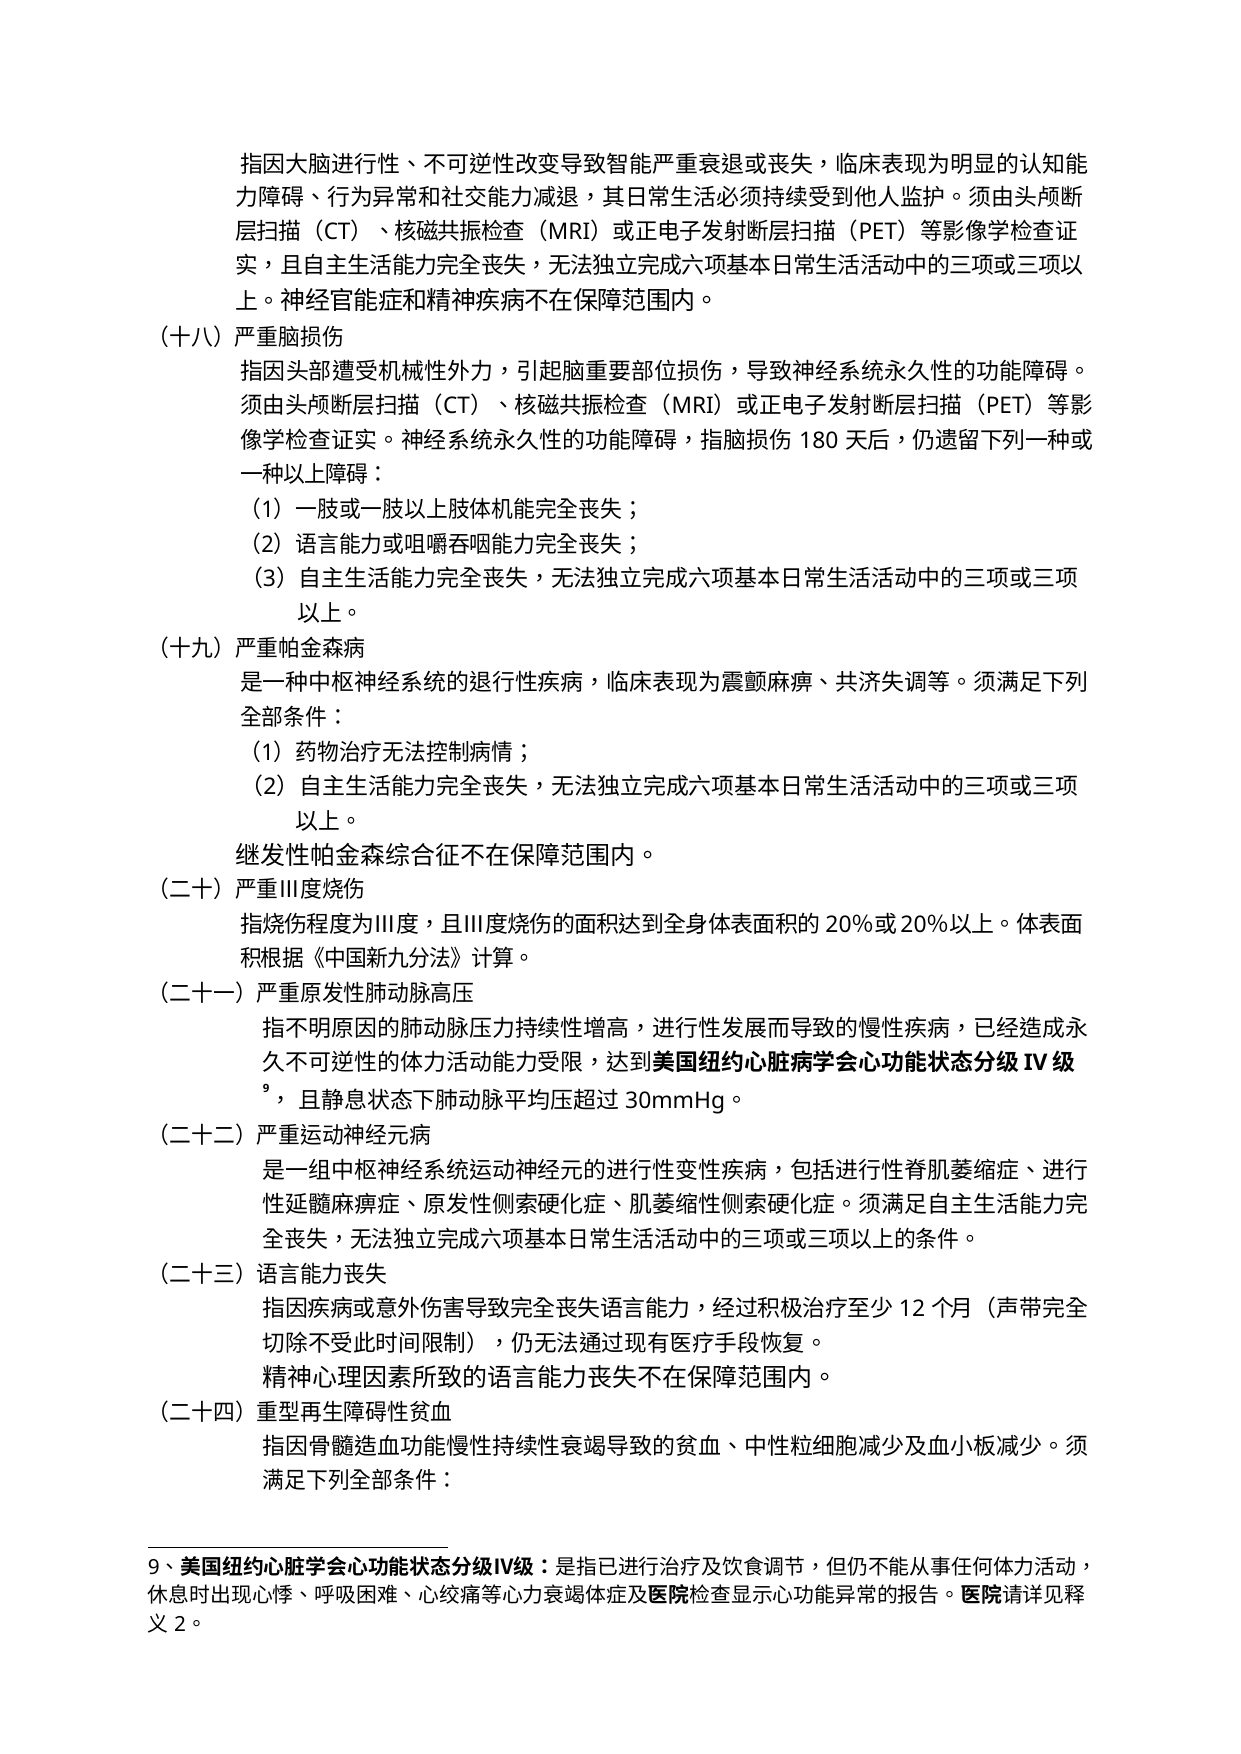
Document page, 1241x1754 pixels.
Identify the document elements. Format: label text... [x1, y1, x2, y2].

text 指因大脑进行性、不可逆性改变导致智能严重衰退或丧失，临床表现为明显的认知能力障碍、行为异常和社交能力减退，其日常生活必须持续受到他人监护。须由头颅断层扫描（CT）、核磁共振检查（MRI）或正电子发射断层扫描（PET）等影像学检查证实，且自主生活能力完全丧失，无法独立完成六项基本日常生活活动中的三项或三项以上。神经官能症和精神疾病不在保障范围内。 [235, 148, 1104, 317]
text （二十二）严重运动神经元病 [148, 1119, 1115, 1151]
text （2）语言能力或咀嚼吞咽能力完全丧失； [239, 528, 1115, 559]
text 指因头部遭受机械性外力，引起脑重要部位损伤，导致神经系统永久性的功能障碍。须由头颅断层扫描（CT）、核磁共振检查（MRI）或正电子发射断层扫描（PET）等影像学检查证实。神经系统永久性的功能障碍，指脑损伤 180 天后，仍遗留下列一种或一种以上障碍： [240, 355, 1093, 489]
text 指不明原因的肺动脉压力持续性增高，进行性发展而导致的慢性疾病，已经造成永久不可逆性的体力活动能力受限，达到美国纽约心脏病学会心功能状态分级IV级9， 且静息状态下肺动脉平均压超过 30mmHg。 [263, 1012, 1098, 1115]
subtitle 继发性帕金森综合征不在保障范围内。 [235, 839, 1115, 870]
text 是一种中枢神经系统的退行性疾病，临床表现为震颤麻痹、共济失调等。须满足下列全部条件： [240, 666, 1088, 732]
text （二十一）严重原发性肺动脉高压 [148, 977, 1115, 1008]
text （十九）严重帕金森病 [148, 632, 1115, 663]
text （十八）严重脑损伤 [148, 320, 1115, 352]
text （二十）严重Ⅲ度烧伤 [148, 873, 1115, 904]
text 指因骨髓造血功能慢性持续性衰竭导致的贫血、中性粒细胞减少及血小板减少。须满足下列全部条件： [263, 1430, 1088, 1496]
text （1）一肢或一肢以上肢体机能完全丧失； [239, 493, 1115, 524]
text （1）药物治疗无法控制病情； [239, 736, 1115, 767]
text 指因疾病或意外伤害导致完全丧失语言能力，经过积极治疗至少 12 个月（声带完全切除不受此时间限制），仍无法通过现有医疗手段恢复。 [263, 1292, 1093, 1358]
text 指烧伤程度为Ⅲ度，且Ⅲ度烧伤的面积达到全身体表面积的 20％或 20％以上。体表面积根据《中国新九分法》计算。 [240, 908, 1093, 973]
text （二十三）语言能力丧失 [148, 1258, 1115, 1289]
text 是一组中枢神经系统运动神经元的进行性变性疾病，包括进行性脊肌萎缩症、进行性延髓麻痹症、原发性侧索硬化症、肌萎缩性侧索硬化症。须满足自主生活能力完全丧失，无法独立完成六项基本日常生活活动中的三项或三项以上的条件。 [263, 1154, 1088, 1254]
text （3）自主生活能力完全丧失，无法独立完成六项基本日常生活活动中的三项或三项以上。 [240, 562, 1100, 628]
text 9、美国纽约心脏学会心功能状态分级Ⅳ级：是指已进行治疗及饮食调节，但仍不能从事任何体力活动， 休息时出现心悸、呼吸困难、心绞痛等心力衰竭体症及医院检查显示心功能异常的报告。医院请详见释义 2。 [148, 1547, 1098, 1637]
text （2）自主生活能力完全丧失，无法独立完成六项基本日常生活活动中的三项或三项以上。 [240, 770, 1100, 836]
text （二十四）重型再生障碍性贫血 [148, 1395, 1115, 1427]
subtitle 精神心理因素所致的语言能力丧失不在保障范围内。 [263, 1361, 1115, 1392]
